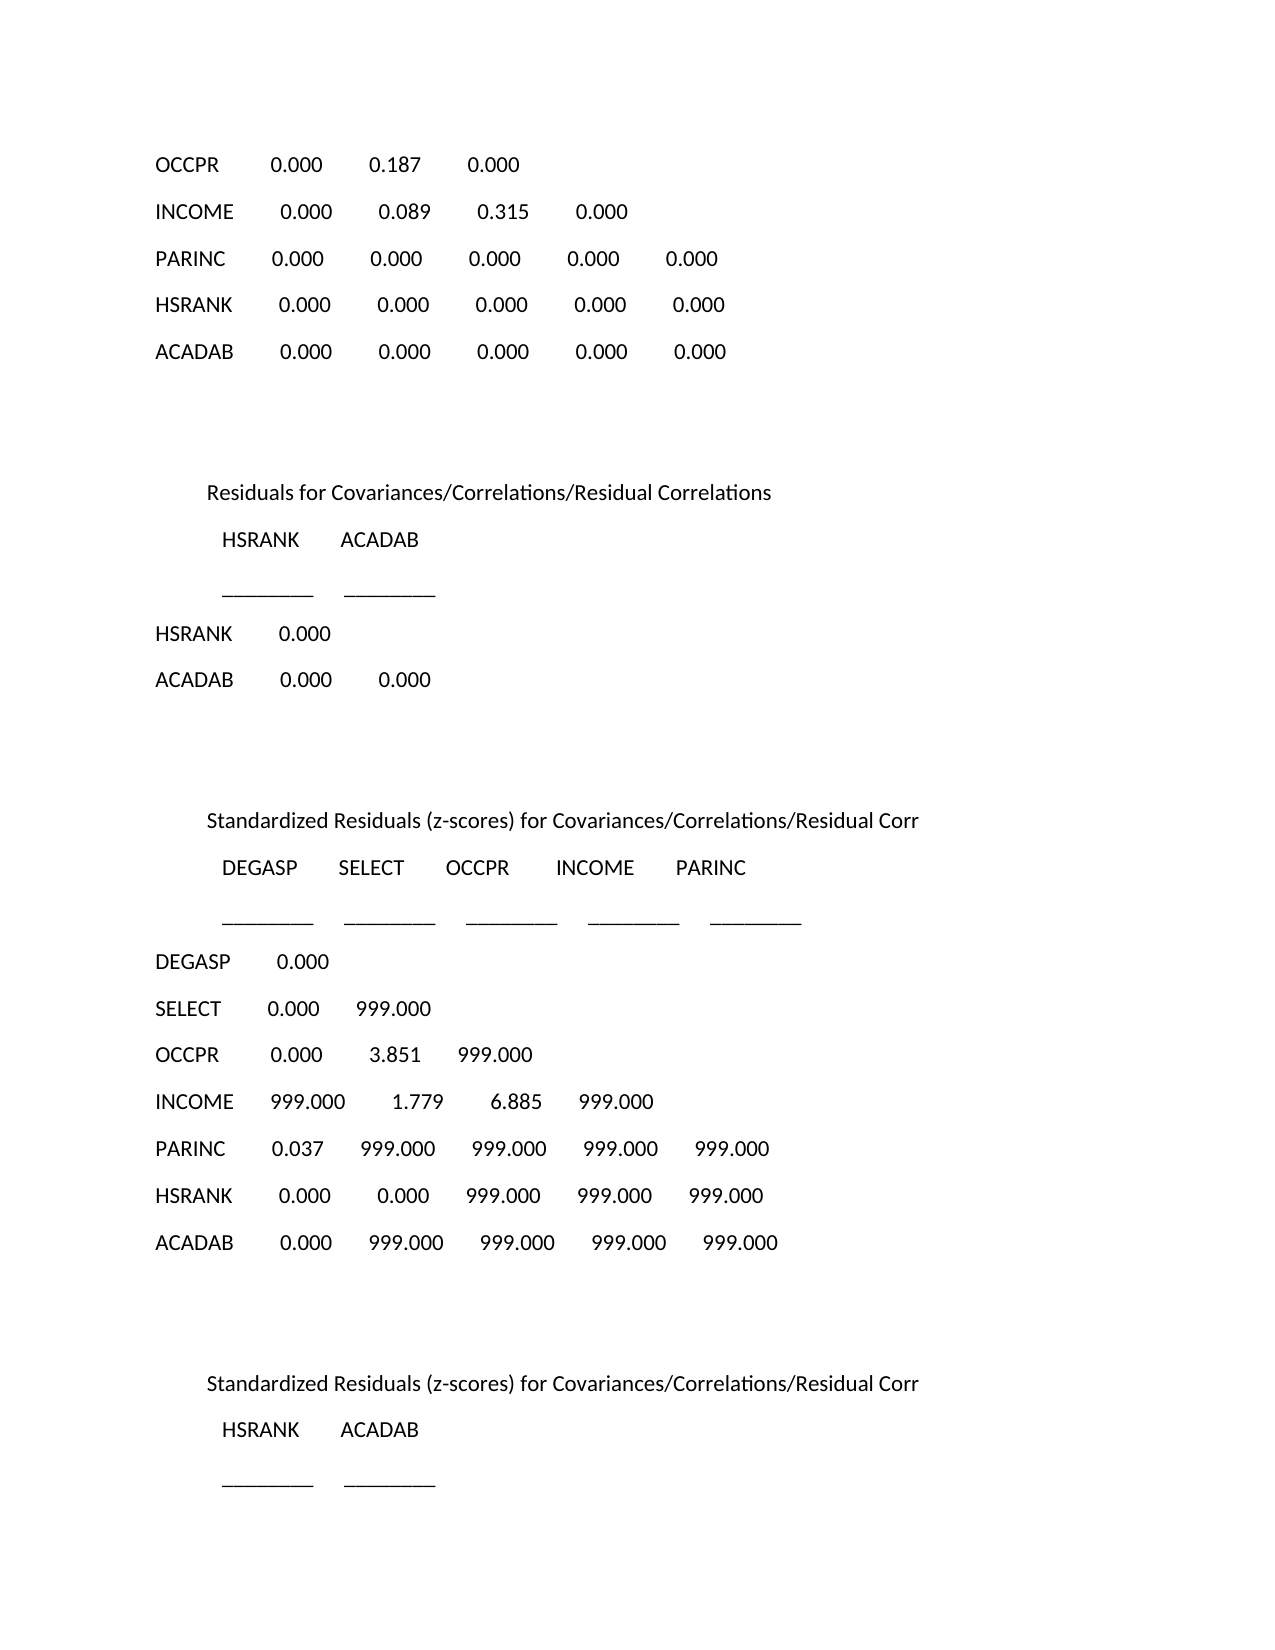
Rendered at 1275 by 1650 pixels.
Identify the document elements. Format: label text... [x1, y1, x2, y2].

text HSRANK 0.000 0.000 0.000 0.000 0.000 [150, 291, 1125, 319]
text Residuals for Covariances/Correlations/Residual Correlations [150, 478, 1125, 506]
text ________ ________ ________ ________ ________ [150, 900, 1125, 928]
text ACADAB 0.000 0.000 [150, 666, 1125, 694]
text ________ ________ [150, 572, 1125, 600]
text OCCPR 0.000 3.851 999.000 [150, 1041, 1125, 1069]
text HSRANK 0.000 0.000 999.000 999.000 999.000 [150, 1181, 1125, 1209]
text SELECT 0.000 999.000 [150, 994, 1125, 1022]
text ACADAB 0.000 0.000 0.000 0.000 0.000 [150, 337, 1125, 366]
text HSRANK ACADAB [150, 1416, 1125, 1444]
text DEGASP 0.000 [150, 947, 1125, 975]
text ________ ________ [150, 1462, 1125, 1491]
text Standardized Residuals (z-scores) for Covariances/Correlations/Residual Corr [150, 1369, 1125, 1397]
text HSRANK ACADAB [150, 525, 1125, 553]
text OCCPR 0.000 0.187 0.000 [150, 150, 1125, 178]
text DEGASP SELECT OCCPR INCOME PARINC [150, 853, 1125, 881]
text INCOME 0.000 0.089 0.315 0.000 [150, 197, 1125, 225]
text PARINC 0.037 999.000 999.000 999.000 999.000 [150, 1134, 1125, 1162]
text HSRANK 0.000 [150, 619, 1125, 647]
text ACADAB 0.000 999.000 999.000 999.000 999.000 [150, 1228, 1125, 1256]
text Standardized Residuals (z-scores) for Covariances/Correlations/Residual Corr [150, 806, 1125, 834]
text INCOME 999.000 1.779 6.885 999.000 [150, 1087, 1125, 1116]
text PARINC 0.000 0.000 0.000 0.000 0.000 [150, 244, 1125, 272]
